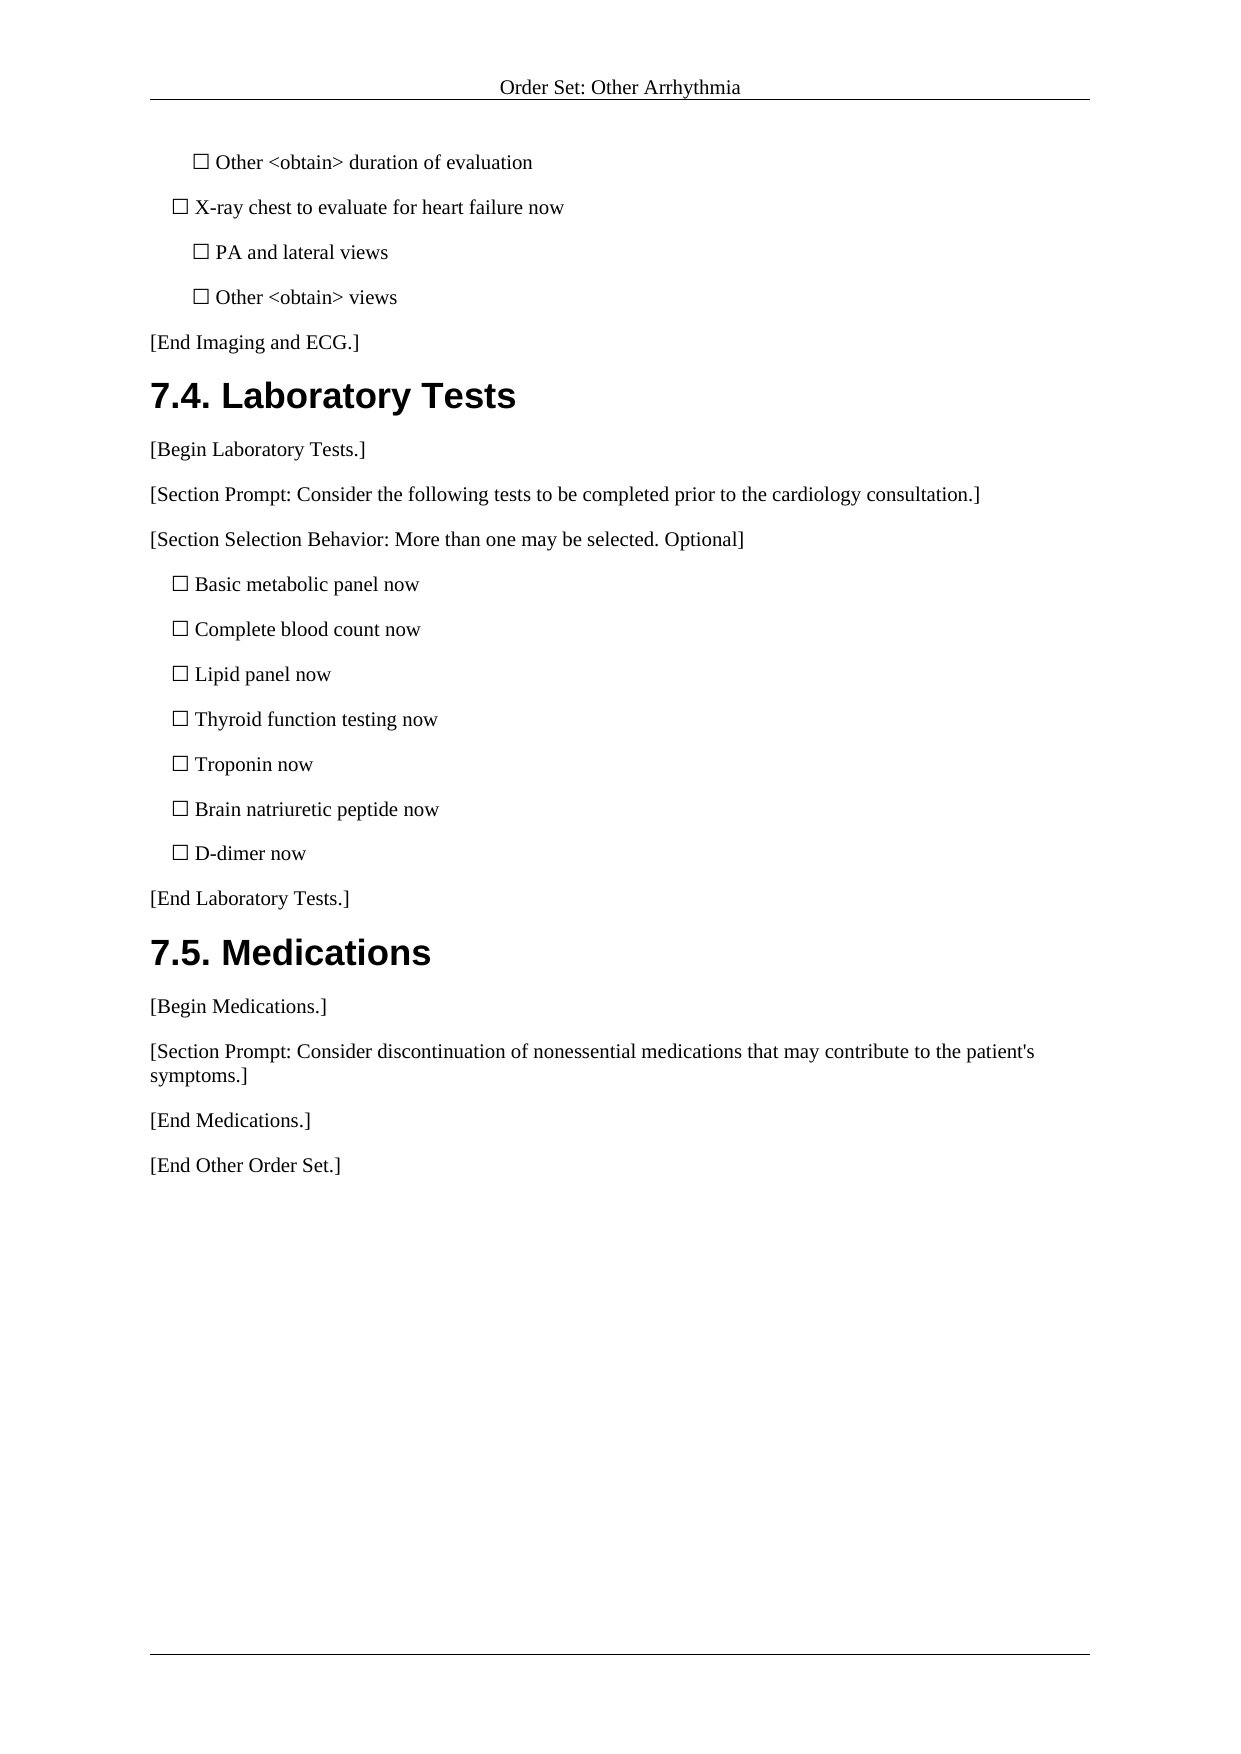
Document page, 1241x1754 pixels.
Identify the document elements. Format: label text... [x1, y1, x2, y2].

text ☐ Basic metabolic panel now [171, 572, 1090, 596]
text ☐ Thyroid function testing now [171, 707, 1090, 731]
text ☐ Other <obtain> views [192, 285, 1090, 309]
text [End Imaging and ECG.] [150, 329, 1090, 354]
text ☐ Other <obtain> duration of evaluation [192, 150, 1090, 174]
text [End Other Order Set.] [150, 1153, 1090, 1177]
text ☐ X-ray chest to evaluate for heart failure now [171, 195, 1090, 219]
text [Section Prompt: Consider discontinuation of nonessential medications that may contribute to the patient's symptoms.] [150, 1039, 1090, 1087]
text [Section Selection Behavior: More than one may be selected. Optional] [150, 527, 1090, 551]
text [End Laboratory Tests.] [150, 886, 1090, 910]
text [Section Prompt: Consider the following tests to be completed prior to the cardiology consultation.] [150, 482, 1090, 506]
text ☐ Lipid panel now [171, 662, 1090, 686]
text ☐ PA and lateral views [192, 240, 1090, 264]
text [End Medications.] [150, 1108, 1090, 1132]
text ☐ Brain natriuretic peptide now [171, 796, 1090, 821]
text [Begin Medications.] [150, 994, 1090, 1018]
text 7.5. Medications [150, 931, 1090, 973]
text ☐ Troponin now [171, 752, 1090, 776]
text ☐ D-dimer now [171, 841, 1090, 865]
text 7.4. Laboratory Tests [150, 374, 1090, 416]
text ☐ Complete blood count now [171, 617, 1090, 641]
text [Begin Laboratory Tests.] [150, 437, 1090, 461]
